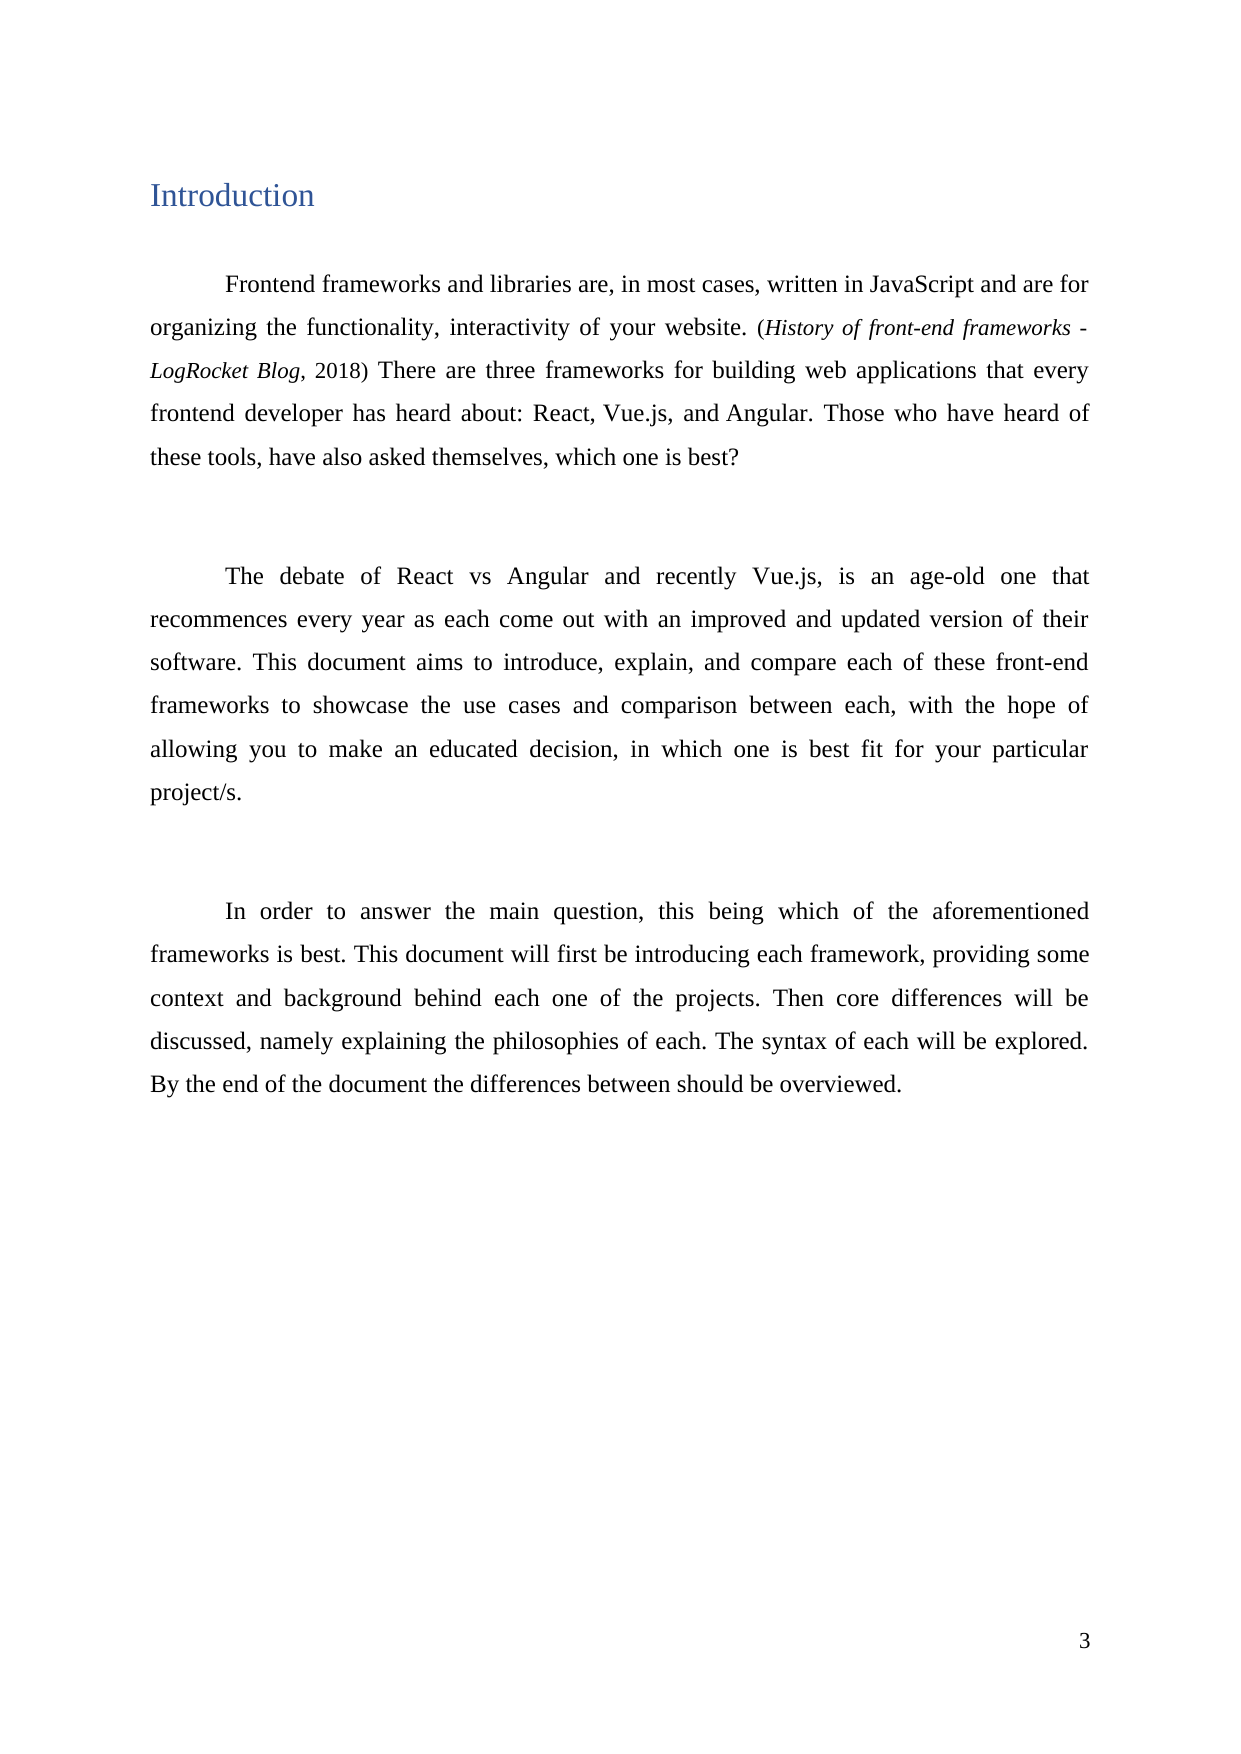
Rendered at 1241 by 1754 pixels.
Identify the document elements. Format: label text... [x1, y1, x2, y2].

text In order to answer the main question, this being which of the aforementioned frameworks is best. This document will first be introducing each framework, providing some context and background behind each one of the projects. Then core differences will be discussed, namely explaining the philosophies of each. The syntax of each will be explored. By the end of the document the differences between should be overviewed. [150, 896, 1090, 1098]
subtitle Introduction [150, 175, 1090, 213]
text The debate of React vs Angular and recently Vue.js, is an age-old one that recommences every year as each come out with an improved and updated version of their software. This document aims to introduce, explain, and compare each of these front-end frameworks to showcase the use cases and comparison between each, with the hope of allowing you to make an educated decision, in which one is best fit for your particular project/s. [150, 561, 1090, 806]
text Frontend frameworks and libraries are, in most cases, written in JavaScript and are for organizing the functionality, interactivity of your website. (History of front-end frameworks - LogRocket Blog, 2018) There are three frameworks for building web applications that every frontend developer has heard about: React, Vue.js, and Angular. Those who have heard of these tools, have also asked themselves, which one is best? [150, 269, 1090, 470]
